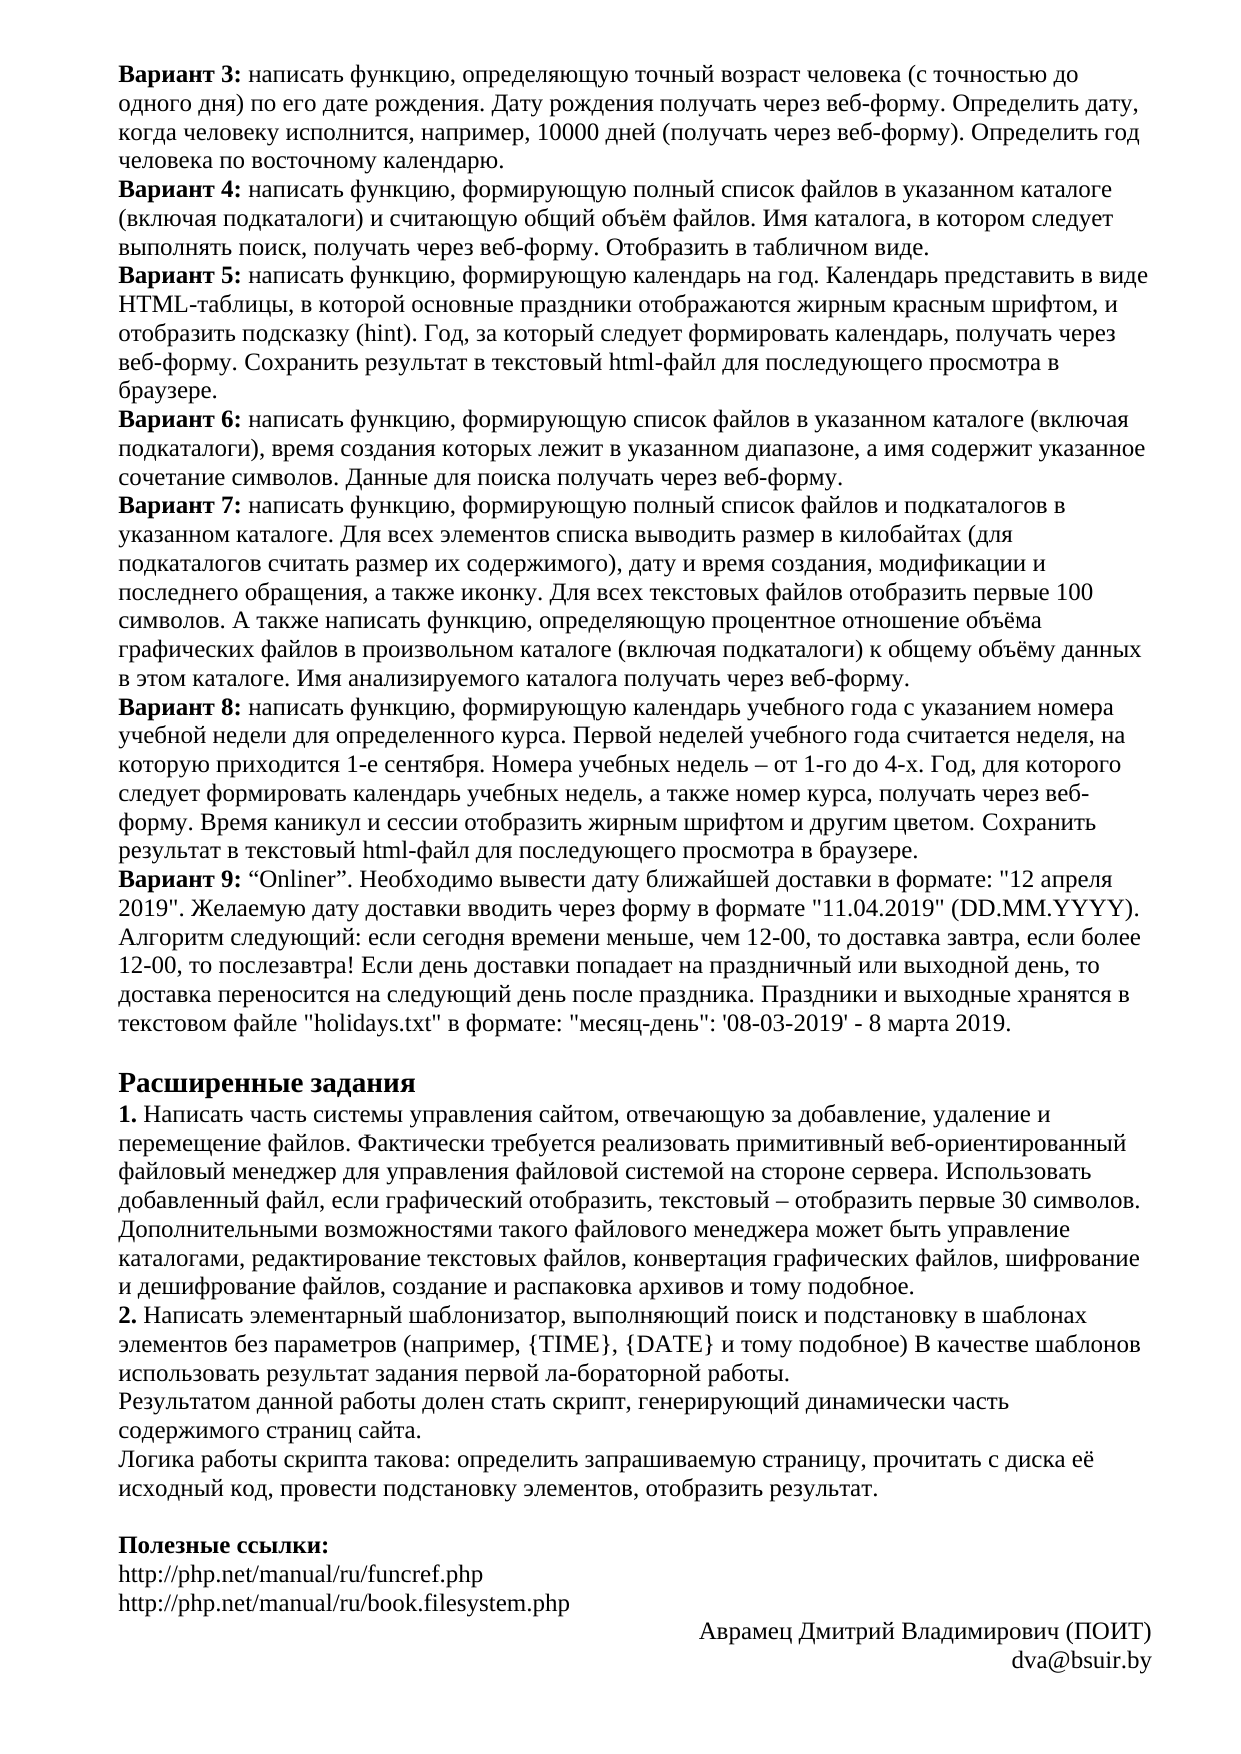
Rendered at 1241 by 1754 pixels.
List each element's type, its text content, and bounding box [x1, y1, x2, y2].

text http://php.net/manual/ru/book.filesystem.php [118, 1588, 1152, 1616]
text Полезные ссылки: [118, 1530, 1152, 1559]
text Аврамец Дмитрий Владимирович (ПОИТ) [118, 1616, 1152, 1645]
text Вариант 6: написать функцию, формирующую список файлов в указанном каталоге (включая подкаталоги), время создания которых лежит в указанном диапазоне, а имя содержит указанное сочетание символов. Данные для поиска получать через веб-форму. [118, 404, 1152, 490]
text Расширенные задания [118, 1065, 1152, 1099]
text http://php.net/manual/ru/funcref.php [118, 1559, 1152, 1588]
text Вариант 9: “Onliner”. Необходимо вывести дату ближайшей доставки в формате: "12 апреля 2019". Желаемую дату доставки вводить через форму в формате "11.04.2019" (DD.MM.YYYY). Алгоритм следующий: если сегодня времени меньше, чем 12-00, то доставка завтра, если более 12-00, то послезавтра! Если день доставки попадает на праздничный или выходной день, то доставка переносится на следующий день после праздника. Праздники и выходные хранятся в текстовом файле "holidays.txt" в формате: "месяц-день": '08-03-2019' - 8 марта 2019. [118, 864, 1152, 1037]
text Вариант 3: написать функцию, определяющую точный возраст человека (с точностью до одного дня) по его дате рождения. Дату рождения получать через веб-форму. Определить дату, когда человеку исполнится, например, 10000 дней (получать через веб-форму). Определить год человека по восточному календарю. [118, 59, 1152, 174]
text 1. Написать часть системы управления сайтом, отвечающую за добавление, удаление и перемещение файлов. Фактически требуется реализовать примитивный веб-ориентированный файловый менеджер для управления файловой системой на стороне сервера. Использовать добавленный файл, если графический отобразить, текстовый – отобразить первые 30 символов. [118, 1099, 1152, 1214]
text Логика работы скрипта такова: определить запрашиваемую страницу, прочитать с диска её исходный код, провести подстановку элементов, отобразить результат. [118, 1444, 1152, 1501]
text Дополнительными возможностями такого файлового менеджера может быть управление каталогами, редактирование текстовых файлов, конвертация графических файлов, шифрование и дешифрование файлов, создание и распаковка архивов и тому подобное. [118, 1214, 1152, 1300]
text Вариант 5: написать функцию, формирующую календарь на год. Календарь представить в виде HTML-таблицы, в которой основные праздники отображаются жирным красным шрифтом, и отобразить подсказку (hint). Год, за который следует формировать календарь, получать через веб-форму. Сохранить результат в текстовый html-файл для последующего просмотра в браузере. [118, 260, 1152, 404]
text Вариант 7: написать функцию, формирующую полный список файлов и подкаталогов в указанном каталоге. Для всех элементов списка выводить размер в килобайтах (для подкаталогов считать размер их содержимого), дату и время создания, модификации и последнего обращения, а также иконку. Для всех текстовых файлов отобразить первые 100 символов. А также написать функцию, определяющую процентное отношение объёма графических файлов в произвольном каталоге (включая подкаталоги) к общему объёму данных в этом каталоге. Имя анализируемого каталога получать через веб-форму. [118, 490, 1152, 692]
text Результатом данной работы долен стать скрипт, генерирующий динамически часть содержимого страниц сайта. [118, 1386, 1152, 1444]
text dva@bsuir.by [118, 1645, 1152, 1674]
text 2. Написать элементарный шаблонизатор, выполняющий поиск и подстановку в шаблонах элементов без параметров (например, {TIME}, {DATE} и тому подобное) В качестве шаблонов использовать результат задания первой ла-бораторной работы. [118, 1300, 1152, 1386]
text Вариант 8: написать функцию, формирующую календарь учебного года с указанием номера учебной недели для определенного курса. Первой неделей учебного года считается неделя, на которую приходится 1-е сентября. Номера учебных недель – от 1-го до 4-х. Год, для которого следует формировать календарь учебных недель, а также номер курса, получать через веб-форму. Время каникул и сессии отобразить жирным шрифтом и другим цветом. Сохранить результат в текстовый html-файл для последующего просмотра в браузере. [118, 692, 1152, 864]
text Вариант 4: написать функцию, формирующую полный список файлов в указанном каталоге (включая подкаталоги) и считающую общий объём файлов. Имя каталога, в котором следует выполнять поиск, получать через веб-форму. Отобразить в табличном виде. [118, 174, 1152, 260]
